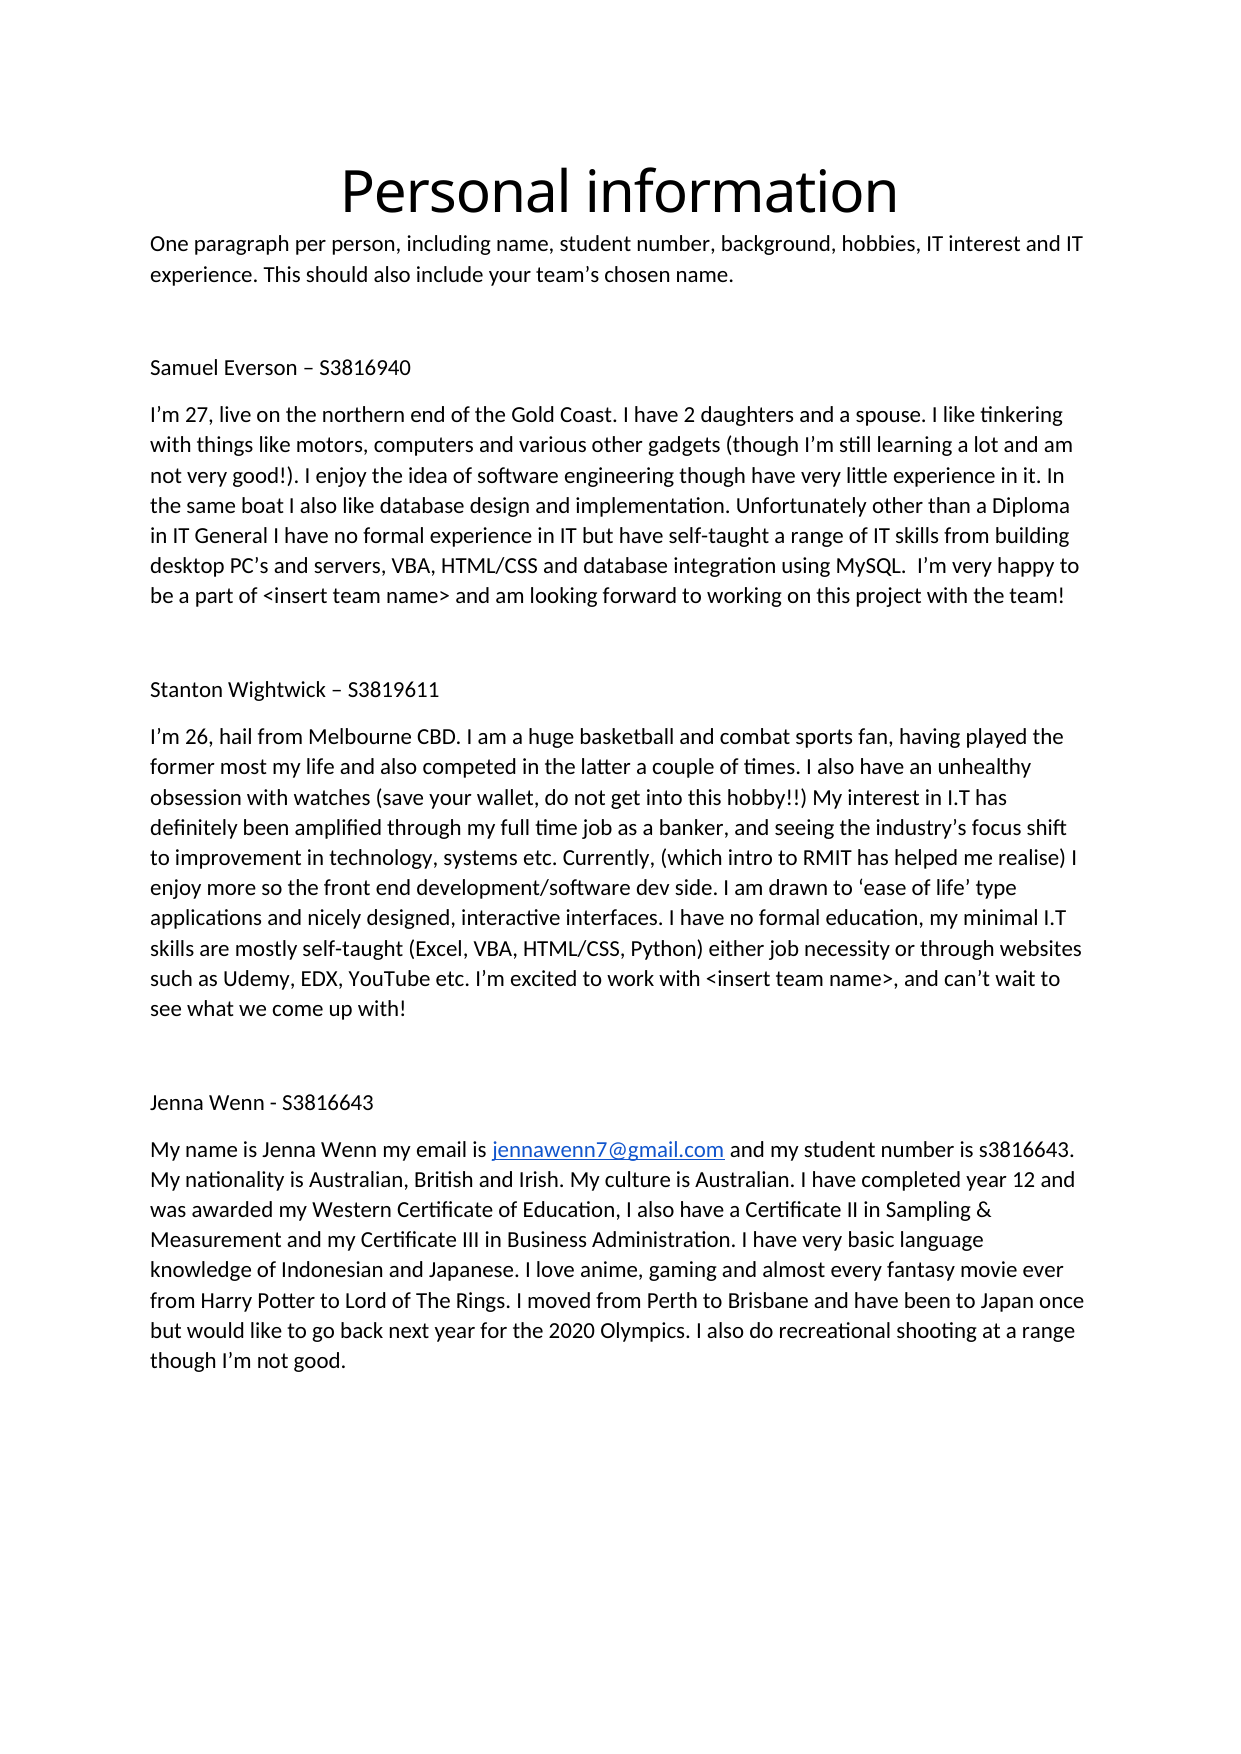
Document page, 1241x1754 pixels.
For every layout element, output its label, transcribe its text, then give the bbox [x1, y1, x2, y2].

text I’m 26, hail from Melbourne CBD. I am a huge basketball and combat sports fan, having played the former most my life and also competed in the latter a couple of times. I also have an unhealthy obsession with watches (save your wallet, do not get into this hobby!!) My interest in I.T has definitely been amplified through my full time job as a banker, and seeing the industry’s focus shift to improvement in technology, systems etc. Currently, (which intro to RMIT has helped me realise) I enjoy more so the front end development/software dev side. I am drawn to ‘ease of life’ type applications and nicely designed, interactive interfaces. I have no formal education, my minimal I.T skills are mostly self-taught (Excel, VBA, HTML/CSS, Python) either job necessity or through websites such as Udemy, EDX, YouTube etc. I’m excited to work with <insert team name>, and can’t wait to see what we come up with! [150, 722, 1090, 1022]
title Personal information [150, 150, 1090, 229]
text My name is Jenna Wenn my email is jennawenn7@gmail.com and my student number is s3816643. My nationality is Australian, British and Irish. My culture is Australian. I have completed year 12 and was awarded my Western Certificate of Education, I also have a Certificate II in Sampling & Measurement and my Certificate III in Business Administration. I have very basic language knowledge of Indonesian and Japanese. I love anime, gaming and almost every fantasy movie ever from Harry Potter to Lord of The Rings. I moved from Perth to Brisbane and have been to Japan once but would like to go back next year for the 2020 Olympics. I also do recreational shooting at a range though I’m not good. [150, 1135, 1090, 1374]
text Samuel Everson – S3816940 [150, 353, 1090, 381]
text I’m 27, live on the northern end of the Gold Coast. I have 2 daughters and a spouse. I like tinkering with things like motors, computers and various other gadgets (though I’m still learning a lot and am not very good!). I enjoy the idea of software engineering though have very little experience in it. In the same boat I also like database design and implementation. Unfortunately other than a Diploma in IT General I have no formal experience in IT but have self-taught a range of IT skills from building desktop PC’s and servers, VBA, HTML/CSS and database integration using MySQL. I’m very happy to be a part of <insert team name> and am looking forward to working on this project with the team! [150, 400, 1090, 609]
text Jenna Wenn - S3816643 [150, 1088, 1090, 1116]
text One paragraph per person, including name, student number, background, hobbies, IT interest and IT experience. This should also include your team’s chosen name. [150, 229, 1090, 288]
text Stanton Wightwick – S3819611 [150, 675, 1090, 703]
